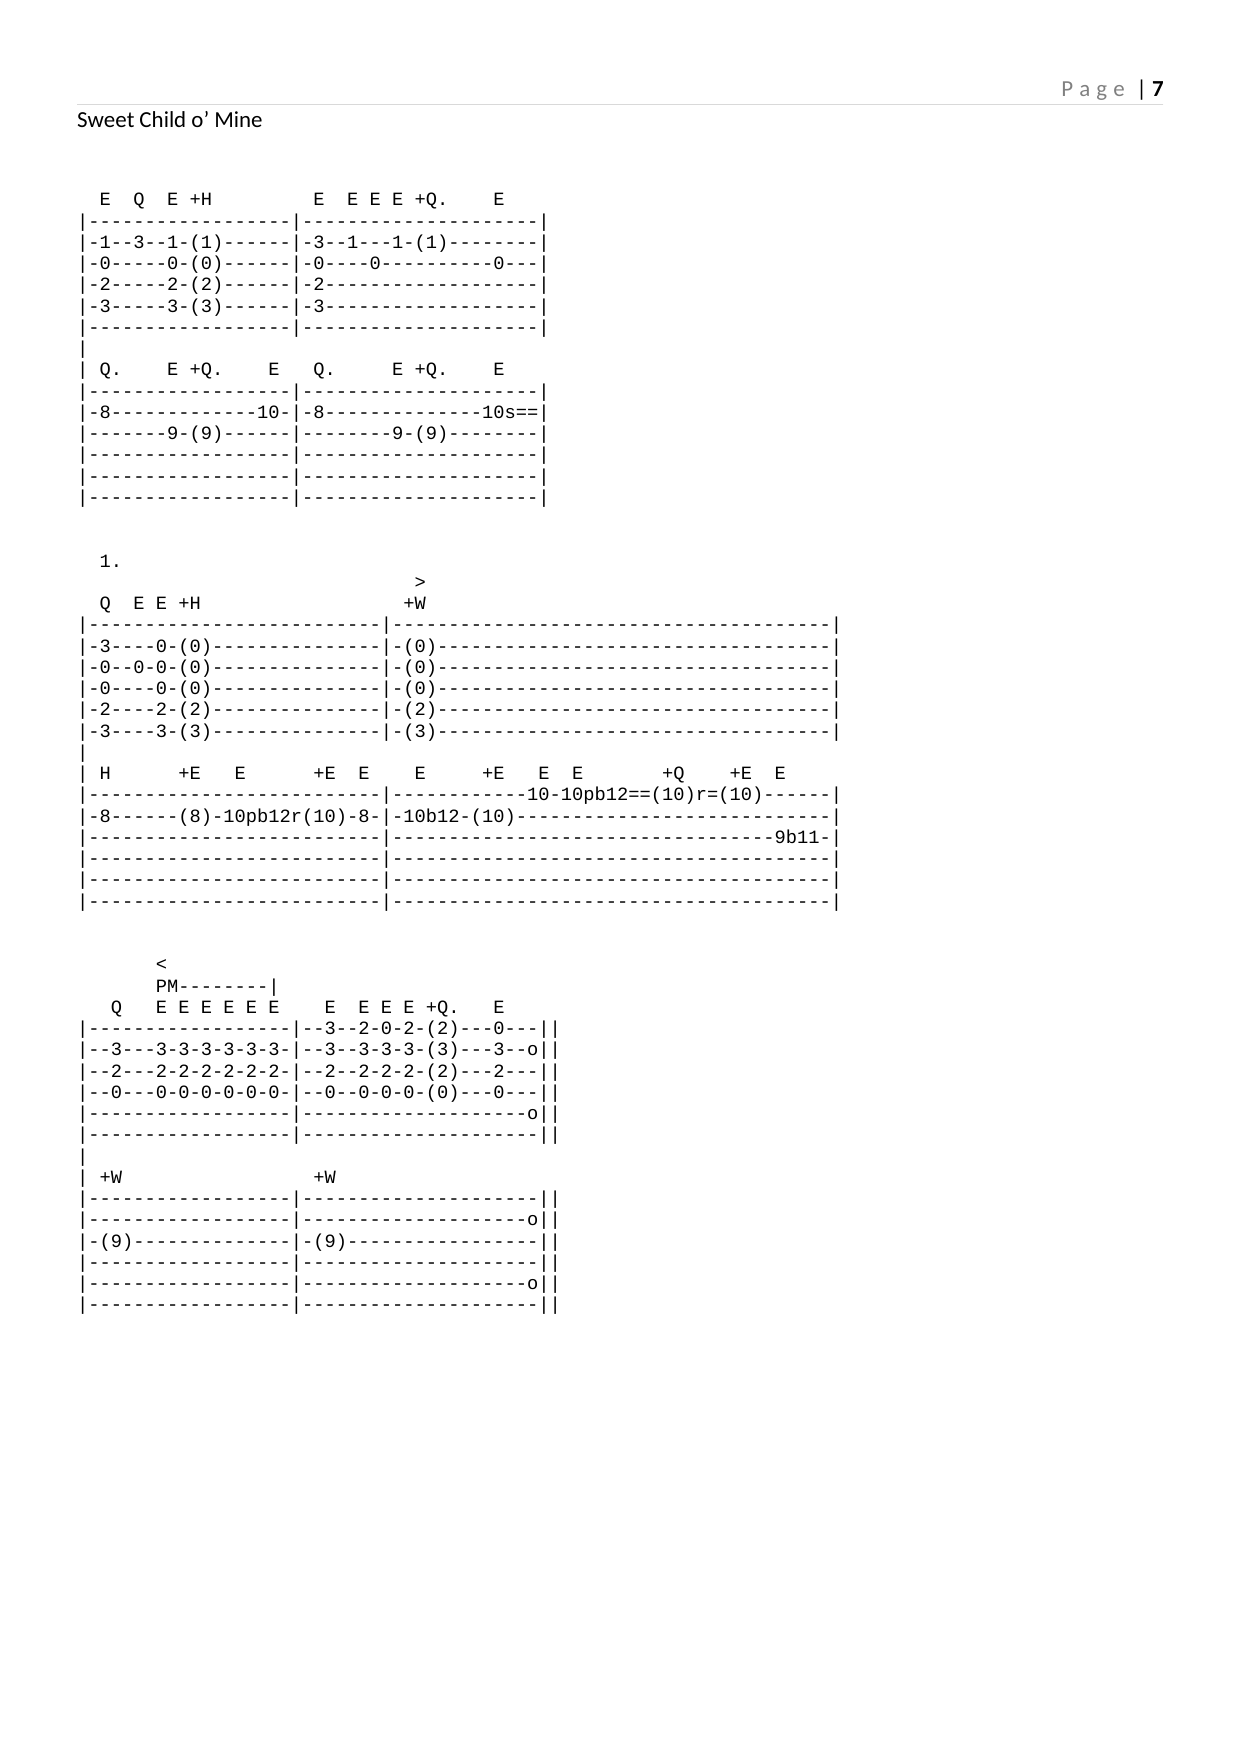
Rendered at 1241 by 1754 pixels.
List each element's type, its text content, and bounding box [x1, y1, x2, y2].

text |--------------------------|---------------------------------------| [77, 615, 1163, 636]
text |------------------|---------------------|| [77, 1189, 1163, 1210]
text |-2----2-(2)---------------|-(2)-----------------------------------| [77, 700, 1163, 721]
text |-0-----0-(0)------|-0----0----------0---| [77, 254, 1163, 275]
text |-0----0-(0)---------------|-(0)-----------------------------------| [77, 679, 1163, 700]
text |--------------------------|---------------------------------------| [77, 891, 1163, 913]
text E Q E +H E E E E +Q. E [77, 190, 1163, 211]
text |------------------|---------------------| [77, 445, 1163, 466]
text Q E E E E E E E E E E +Q. E [77, 998, 1163, 1019]
text |------------------|---------------------|| [77, 1125, 1163, 1146]
text | [77, 339, 1163, 360]
text |------------------|--------------------o|| [77, 1104, 1163, 1125]
text | +W +W [77, 1168, 1163, 1189]
text |--3---3-3-3-3-3-3-|--3--3-3-3-(3)---3--o|| [77, 1040, 1163, 1061]
text < [77, 955, 1163, 976]
text |-3-----3-(3)------|-3-------------------| [77, 296, 1163, 318]
text |--2---2-2-2-2-2-2-|--2--2-2-2-(2)---2---|| [77, 1061, 1163, 1083]
text | [77, 743, 1163, 764]
text |------------------|--------------------o|| [77, 1274, 1163, 1295]
text |-(9)--------------|-(9)-----------------|| [77, 1231, 1163, 1253]
text |-8------(8)-10pb12r(10)-8-|-10b12-(10)----------------------------| [77, 806, 1163, 828]
text |------------------|---------------------| [77, 488, 1163, 509]
text |------------------|---------------------|| [77, 1295, 1163, 1316]
text |--0---0-0-0-0-0-0-|--0--0-0-0-(0)---0---|| [77, 1083, 1163, 1104]
text | Q. E +Q. E Q. E +Q. E [77, 360, 1163, 381]
text PM--------| [77, 976, 1163, 998]
text | [77, 1146, 1163, 1168]
text Q E E +H +W [77, 594, 1163, 615]
text |--------------------------|---------------------------------------| [77, 849, 1163, 870]
text |------------------|---------------------| [77, 466, 1163, 488]
text |-3----0-(0)---------------|-(0)-----------------------------------| [77, 636, 1163, 658]
text 1. [77, 551, 1163, 573]
text > [77, 573, 1163, 594]
text |------------------|---------------------| [77, 381, 1163, 403]
text |------------------|---------------------|| [77, 1253, 1163, 1274]
text | H +E E +E E E +E E E +Q +E E [77, 764, 1163, 785]
text |-------9-(9)------|--------9-(9)--------| [77, 424, 1163, 445]
text |--------------------------|------------10-10pb12==(10)r=(10)------| [77, 785, 1163, 806]
text |-1--3--1-(1)------|-3--1---1-(1)--------| [77, 233, 1163, 254]
text |-0--0-0-(0)---------------|-(0)-----------------------------------| [77, 658, 1163, 679]
text |------------------|--3--2-0-2-(2)---0---|| [77, 1019, 1163, 1040]
text |------------------|---------------------| [77, 211, 1163, 233]
text |--------------------------|----------------------------------9b11-| [77, 828, 1163, 849]
text |--------------------------|---------------------------------------| [77, 870, 1163, 891]
text |-2-----2-(2)------|-2-------------------| [77, 275, 1163, 296]
text |-8-------------10-|-8--------------10s==| [77, 403, 1163, 424]
text |------------------|--------------------o|| [77, 1210, 1163, 1231]
text |------------------|---------------------| [77, 318, 1163, 339]
text |-3----3-(3)---------------|-(3)-----------------------------------| [77, 721, 1163, 743]
